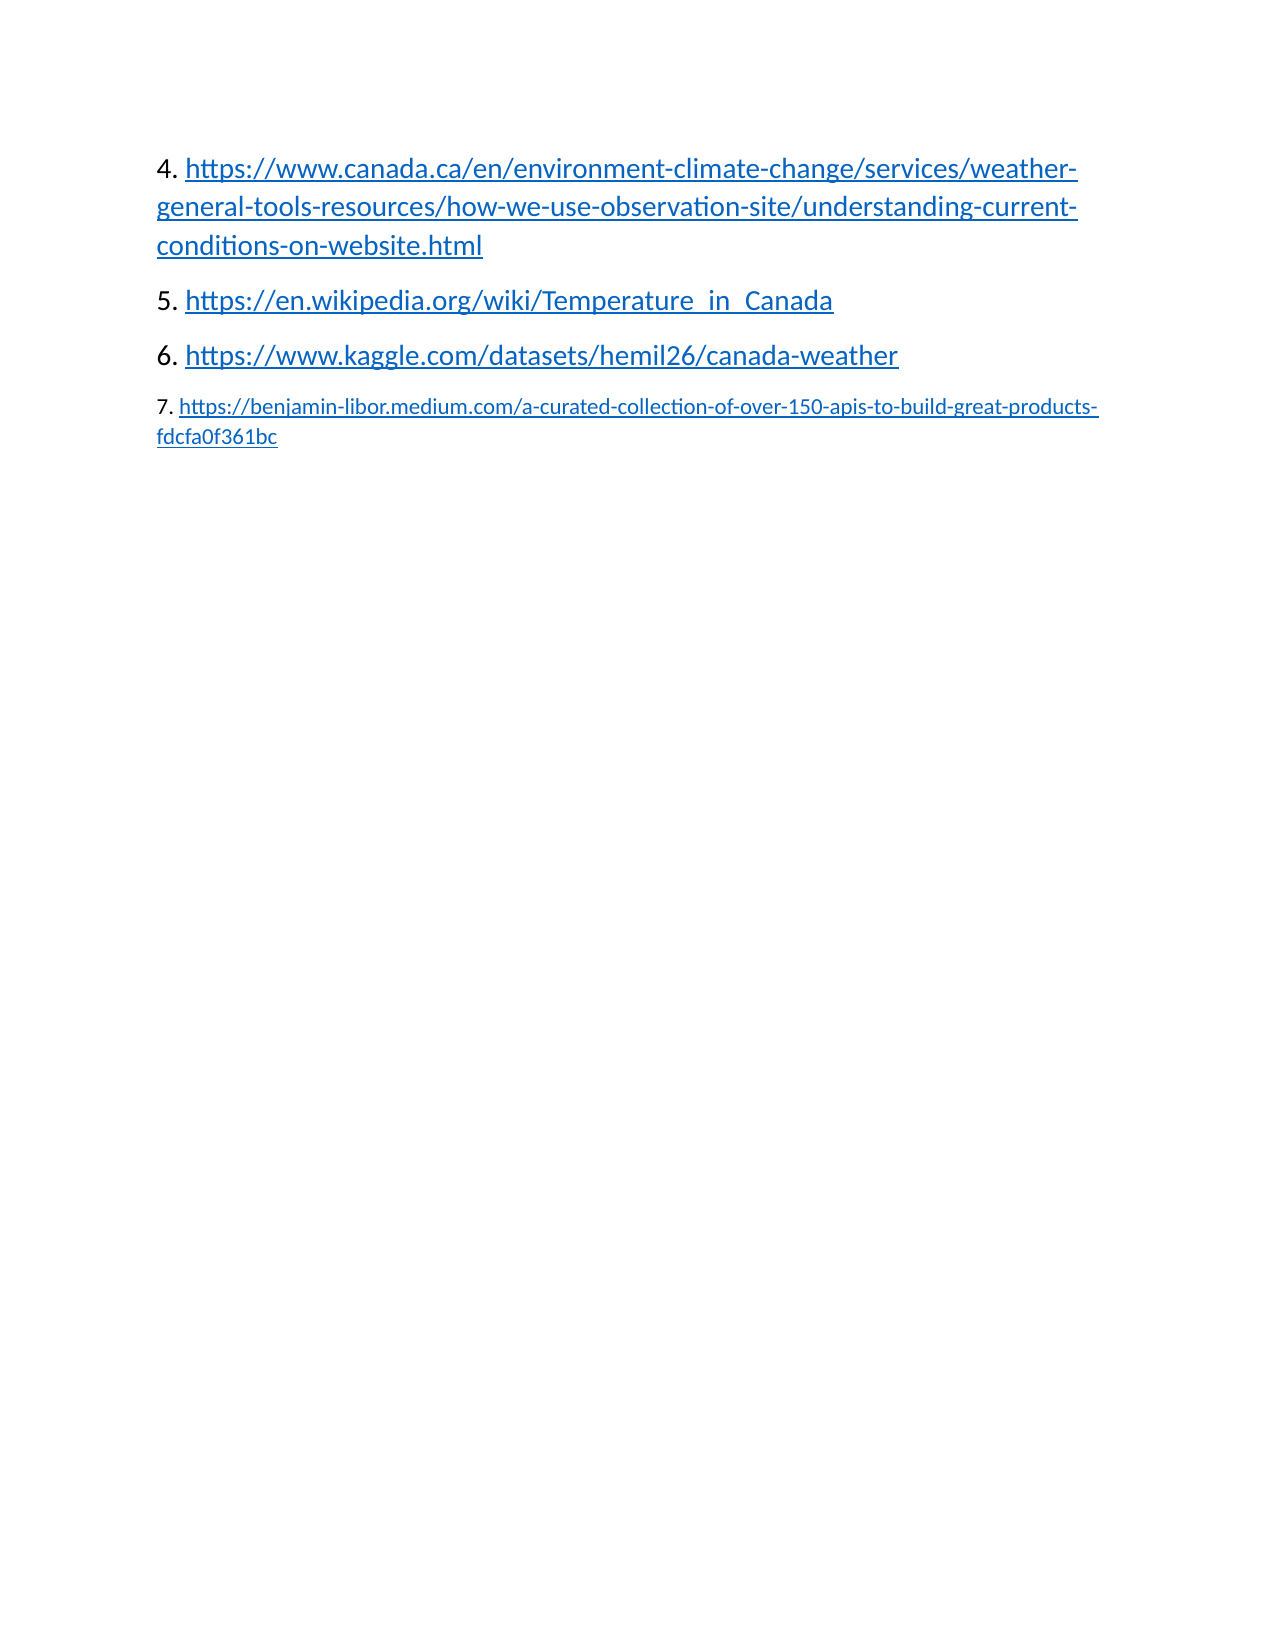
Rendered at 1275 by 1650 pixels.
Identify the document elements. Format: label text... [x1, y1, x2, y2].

text 4. https://www.canada.ca/en/environment-climate-change/services/weather-general-tools-resources/how-we-use-observation-site/understanding-current-conditions-on-website.html [156, 150, 1118, 262]
text 7. https://benjamin-libor.medium.com/a-curated-collection-of-over-150-apis-to-build-great-products-fdcfa0f361bc [156, 392, 1118, 450]
text 6. https://www.kaggle.com/datasets/hemil26/canada-weather [156, 337, 1118, 373]
text 5. https://en.wikipedia.org/wiki/Temperature_in_Canada [156, 282, 1118, 318]
